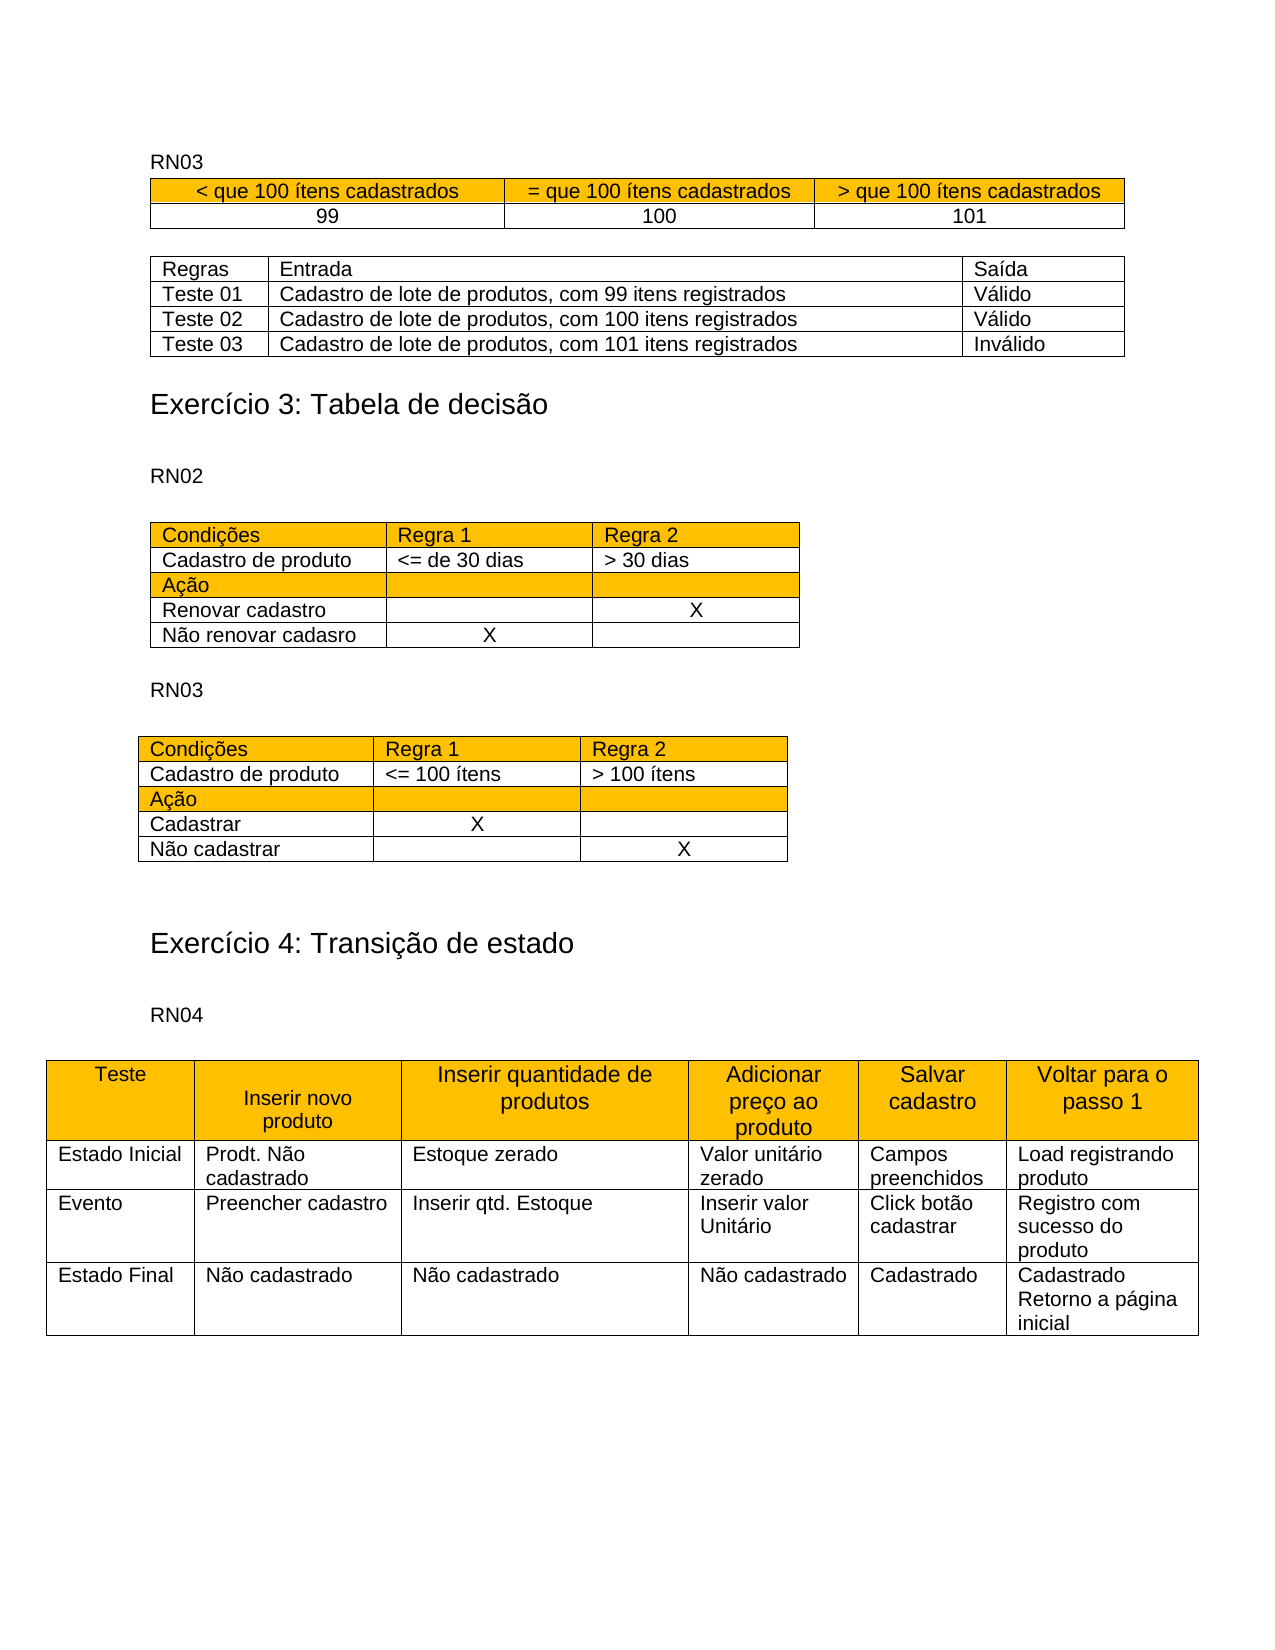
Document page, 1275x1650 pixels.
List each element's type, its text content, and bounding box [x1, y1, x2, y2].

table_cell [387, 573, 592, 597]
table_cell Cadastro de produto [151, 548, 386, 572]
table_cell [581, 787, 787, 811]
table_cell Cadastrar [139, 812, 373, 836]
table_cell Válido [963, 307, 1124, 331]
table_cell Registro com sucesso do produto [1007, 1190, 1198, 1262]
table_cell Evento [47, 1190, 194, 1262]
table_header > que 100 ítens cadastrados [815, 179, 1124, 202]
table_header Condições [139, 737, 373, 761]
table_cell Válido [963, 282, 1124, 306]
table_cell > 100 ítens [581, 762, 787, 786]
table_cell Não cadastrado [402, 1263, 688, 1335]
text Exercício 3: Tabela de decisão [150, 387, 1125, 421]
table_header Entrada [269, 257, 962, 281]
table_cell <= 100 ítens [374, 762, 580, 786]
table_cell 100 [505, 204, 814, 227]
table_cell Estado Final [47, 1263, 194, 1335]
table_header Inserir novo produto [195, 1061, 401, 1140]
table_cell Renovar cadastro [151, 598, 386, 622]
table_cell Cadastrado [859, 1263, 1006, 1335]
table_header Adicionar preço ao produto [689, 1061, 858, 1140]
table_cell Inserir valor Unitário [689, 1190, 858, 1262]
table_cell Ação [139, 787, 373, 811]
table_cell Teste 01 [151, 282, 268, 306]
table_cell Cadastro de produto [139, 762, 373, 786]
table_cell Cadastro de lote de produtos, com 100 itens registrados [269, 307, 962, 331]
table_header = que 100 ítens cadastrados [505, 179, 814, 202]
table_cell [387, 598, 592, 622]
table_cell Não cadastrar [139, 837, 373, 861]
table_header Regras [151, 257, 268, 281]
table_cell Estoque zerado [402, 1141, 688, 1189]
table_cell Load registrando produto [1007, 1141, 1198, 1189]
table_cell [593, 623, 799, 647]
table_cell Inserir qtd. Estoque [402, 1190, 688, 1262]
table_cell <= de 30 dias [387, 548, 592, 572]
table_cell 99 [151, 204, 504, 227]
table_cell [374, 837, 580, 861]
table_cell Cadastro de lote de produtos, com 101 itens registrados [269, 332, 962, 356]
table_cell X [593, 598, 799, 622]
text Exercício 4: Transição de estado [150, 926, 1125, 959]
table_cell Estado Inicial [47, 1141, 194, 1189]
table_cell Cadastro de lote de produtos, com 99 itens registrados [269, 282, 962, 306]
table_header Salvar cadastro [859, 1061, 1006, 1140]
text RN04 [150, 1003, 1125, 1027]
table_cell Não renovar cadasro [151, 623, 386, 647]
table_header Teste [47, 1061, 194, 1140]
text RN03 [150, 150, 1125, 174]
table_header Regra 1 [387, 523, 592, 547]
table_cell > 30 dias [593, 548, 799, 572]
table_header Regra 2 [581, 737, 787, 761]
table_header Saída [963, 257, 1124, 281]
table_cell [374, 787, 580, 811]
table_header Condições [151, 523, 386, 547]
table_cell Preencher cadastro [195, 1190, 401, 1262]
table_cell [593, 573, 799, 597]
table_cell Teste 03 [151, 332, 268, 356]
text RN02 [150, 464, 1125, 488]
table_cell Teste 02 [151, 307, 268, 331]
table_header Voltar para o passo 1 [1007, 1061, 1198, 1140]
table_header < que 100 ítens cadastrados [151, 179, 504, 202]
table_cell [581, 812, 787, 836]
table_cell Prodt. Não cadastrado [195, 1141, 401, 1189]
table_cell Não cadastrado [689, 1263, 858, 1335]
table_header Regra 2 [593, 523, 799, 547]
table_cell Campos preenchidos [859, 1141, 1006, 1189]
text RN03 [150, 678, 1125, 702]
table_cell 101 [815, 204, 1124, 227]
table_cell X [581, 837, 787, 861]
table_cell Click botão cadastrar [859, 1190, 1006, 1262]
table_cell Não cadastrado [195, 1263, 401, 1335]
table_cell X [387, 623, 592, 647]
table_cell X [374, 812, 580, 836]
table_cell Cadastrado Retorno a página inicial [1007, 1263, 1198, 1335]
table_cell Inválido [963, 332, 1124, 356]
table_header Regra 1 [374, 737, 580, 761]
table_cell Ação [151, 573, 386, 597]
table_cell Valor unitário zerado [689, 1141, 858, 1189]
table_header Inserir quantidade de produtos [402, 1061, 688, 1140]
